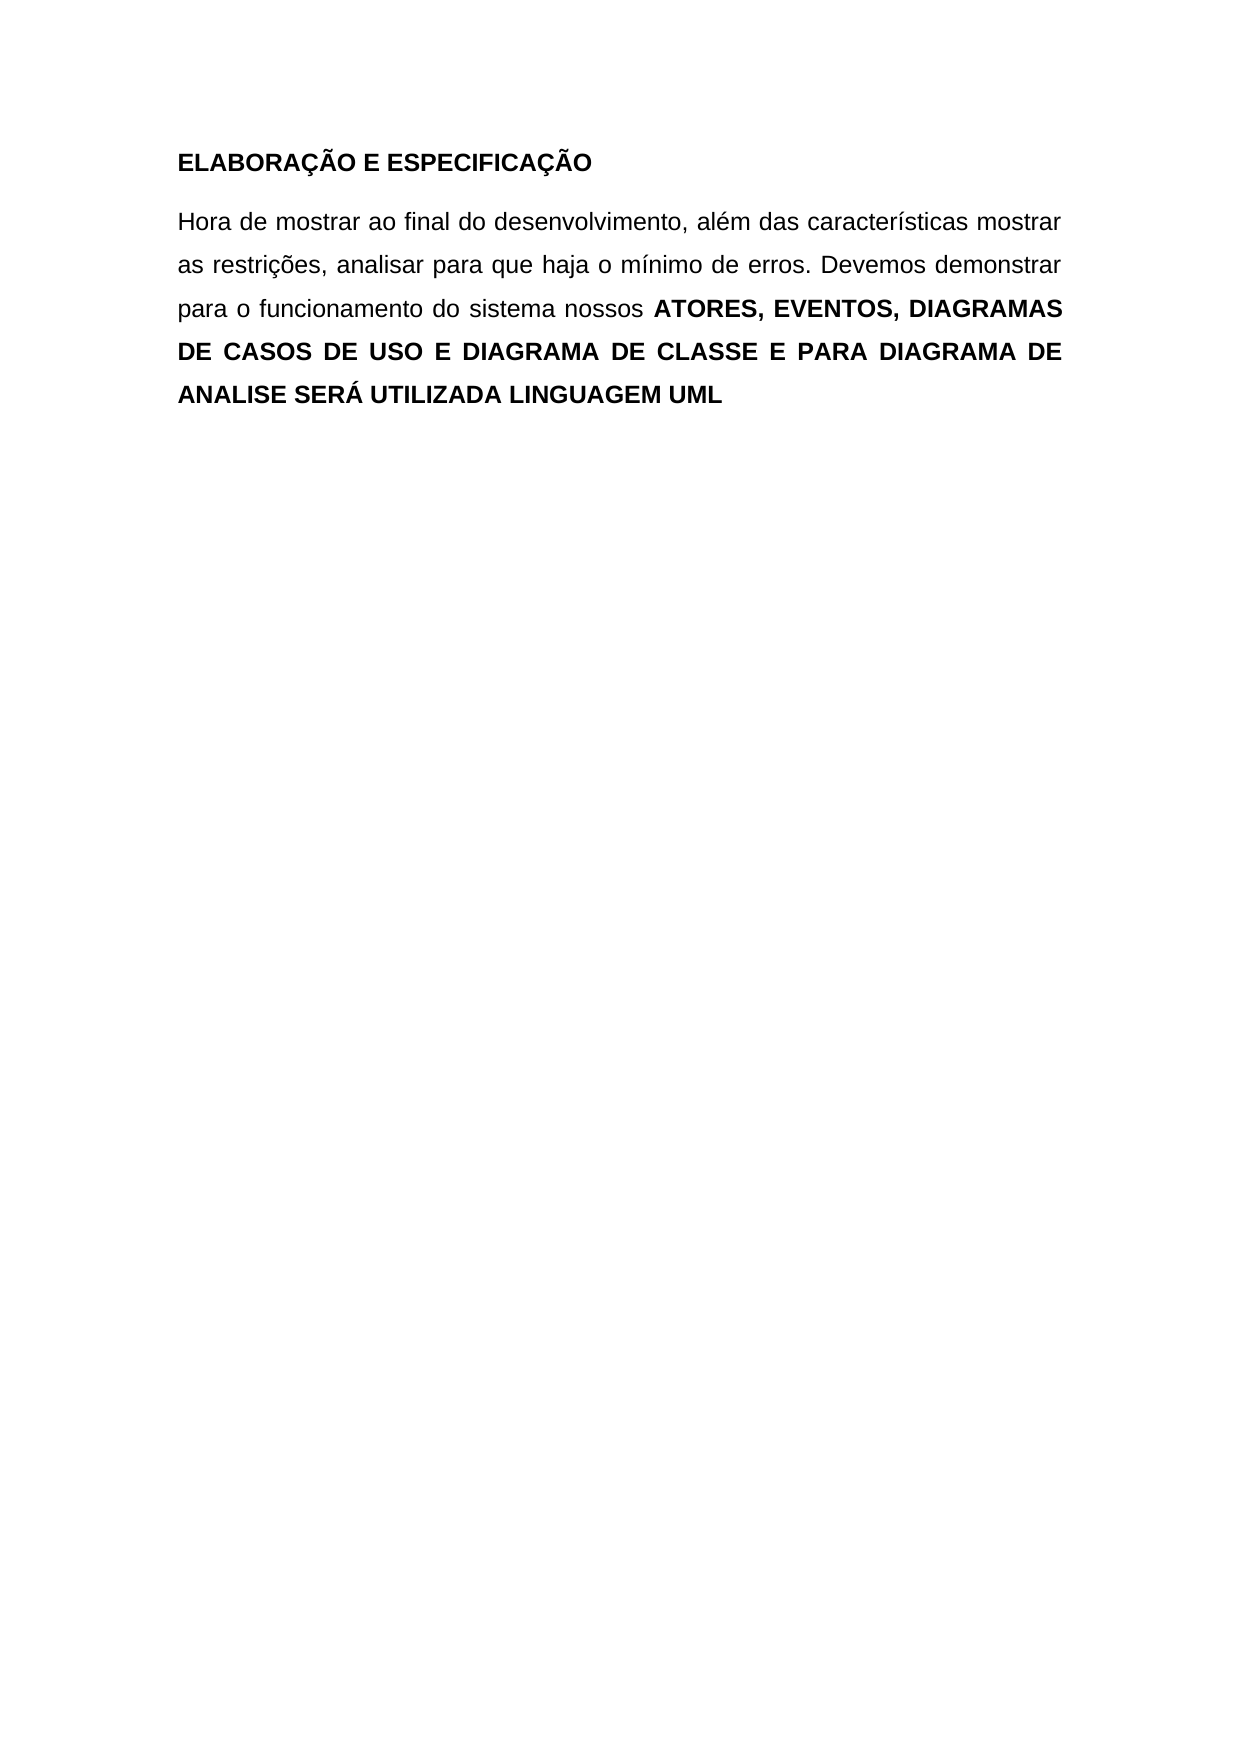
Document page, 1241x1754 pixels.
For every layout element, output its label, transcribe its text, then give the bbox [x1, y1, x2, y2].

text ELABORAÇÃO E ESPECIFICAÇÃO [177, 148, 1063, 176]
text Hora de mostrar ao final do desenvolvimento, além das características mostrar as restrições, analisar para que haja o mínimo de erros. Devemos demonstrar para o funcionamento do sistema nossos ATORES, EVENTOS, DIAGRAMAS DE CASOS DE USO E DIAGRAMA DE CLASSE E PARA DIAGRAMA DE ANALISE SERÁ UTILIZADA LINGUAGEM UML [177, 207, 1063, 409]
